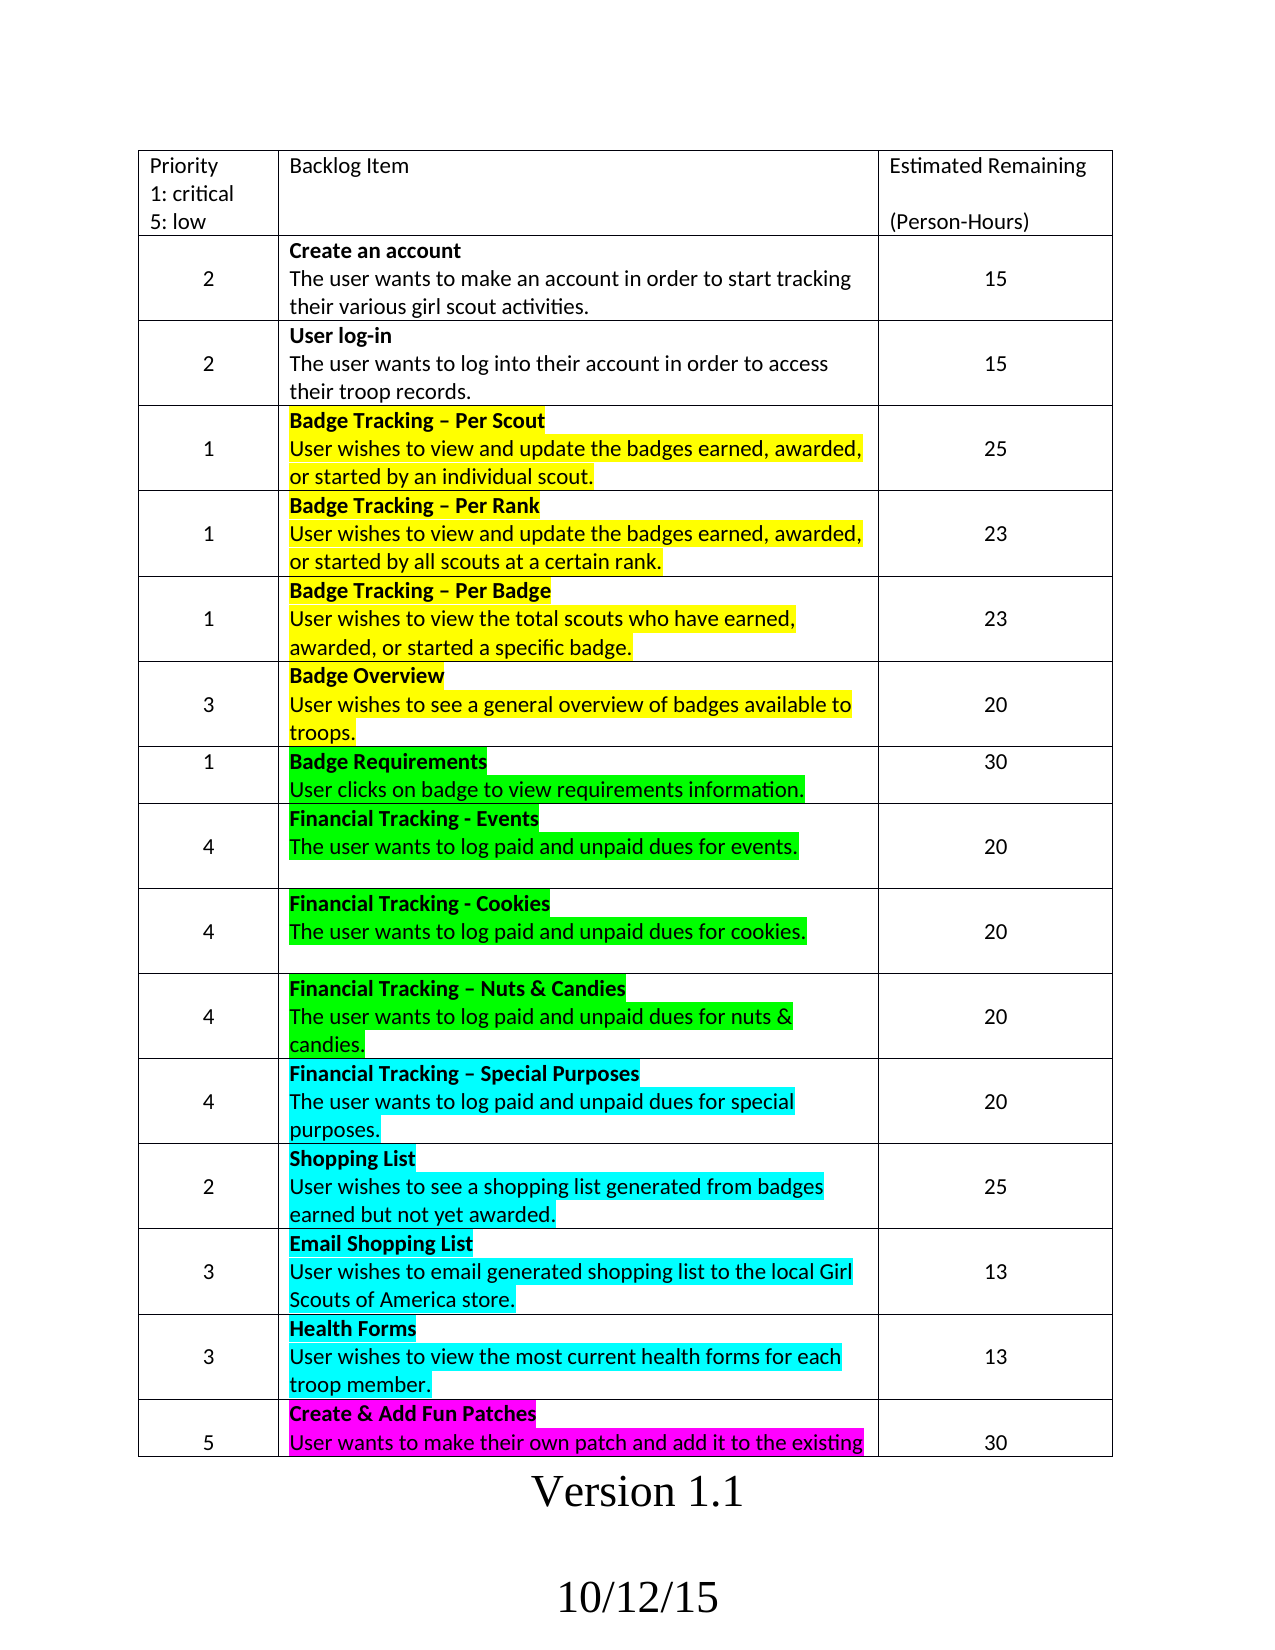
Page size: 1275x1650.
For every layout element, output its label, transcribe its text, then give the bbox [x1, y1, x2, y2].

table_cell Shopping List User wishes to see a shopping list generated from badges earned but not yet awarded. [416, 1144, 878, 1228]
table_cell Badge Tracking – Per Badge User wishes to view the total scouts who have earned, awarded, or started a specific badge. [279, 577, 878, 661]
table_cell 20 [879, 889, 1112, 973]
table_cell 2 [139, 1144, 278, 1228]
table_header Estimated Remaining (Person-Hours) [879, 151, 1112, 235]
table_cell 4 [139, 804, 278, 888]
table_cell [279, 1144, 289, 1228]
table_cell Badge Tracking – Per Scout User wishes to view and update the badges earned, awarded, or started by an individual scout. [279, 406, 878, 490]
table_cell 3 [139, 1229, 278, 1313]
table_cell 23 [879, 577, 1112, 661]
table_cell Financial Tracking – Special Purposes The user wants to log paid and unpaid dues for special purposes. [381, 1059, 878, 1143]
table_cell Badge Requirements User clicks on badge to view requirements information. [487, 747, 878, 803]
table_cell 23 [879, 491, 1112, 576]
table_cell Financial Tracking - Events The user wants to log paid and unpaid dues for events. [279, 804, 878, 888]
table_cell 30 [879, 747, 1112, 803]
table_cell User log-in The user wants to log into their account in order to access their troop records. [279, 321, 878, 405]
table_cell 30 [879, 1400, 1112, 1456]
table_cell Email Shopping List User wishes to email generated shopping list to the local Girl Scouts of America store. [279, 1229, 878, 1313]
table_cell 2 [139, 321, 278, 405]
table_cell 1 [139, 747, 278, 803]
table_cell 3 [139, 662, 278, 746]
table_cell Create & Add Fun Patches User wants to make their own patch and add it to the existing fun patch list. [536, 1400, 878, 1456]
table_cell Health Forms User wishes to view the most current health forms for each troop member. [279, 1315, 878, 1398]
table_cell 13 [879, 1315, 1112, 1398]
table_cell 13 [879, 1229, 1112, 1313]
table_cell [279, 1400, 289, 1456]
table_cell 20 [879, 1059, 1112, 1143]
table_cell 20 [879, 662, 1112, 746]
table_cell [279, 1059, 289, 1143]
table_header Backlog Item [279, 151, 878, 235]
table_cell 4 [139, 1059, 278, 1143]
table_cell Financial Tracking - Cookies The user wants to log paid and unpaid dues for cookies. [279, 889, 878, 973]
table_cell 3 [139, 1315, 278, 1398]
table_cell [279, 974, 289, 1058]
table_cell 2 [139, 236, 278, 320]
table_cell Badge Tracking – Per Rank User wishes to view and update the badges earned, awarded, or started by all scouts at a certain rank. [279, 491, 878, 576]
table_header Priority 1: critical 5: low [139, 151, 278, 235]
table_cell 15 [879, 321, 1112, 405]
table_cell 15 [879, 236, 1112, 320]
table_cell 1 [139, 406, 278, 490]
table_cell 20 [879, 974, 1112, 1058]
table_cell 4 [139, 889, 278, 973]
table_cell 25 [879, 406, 1112, 490]
table_cell 25 [879, 1144, 1112, 1228]
table_cell 1 [139, 491, 278, 576]
table_cell 20 [879, 804, 1112, 888]
table_cell 1 [139, 577, 278, 661]
table_cell Create an account The user wants to make an account in order to start tracking their various girl scout activities. [279, 236, 878, 320]
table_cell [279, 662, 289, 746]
table_cell 5 [139, 1400, 278, 1456]
table_cell Financial Tracking – Nuts & Candies The user wants to log paid and unpaid dues for nuts & candies. [365, 974, 878, 1058]
table_cell Badge Overview User wishes to see a general overview of badges available to troops. [356, 662, 878, 746]
table_cell 4 [139, 974, 278, 1058]
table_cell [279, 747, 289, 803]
